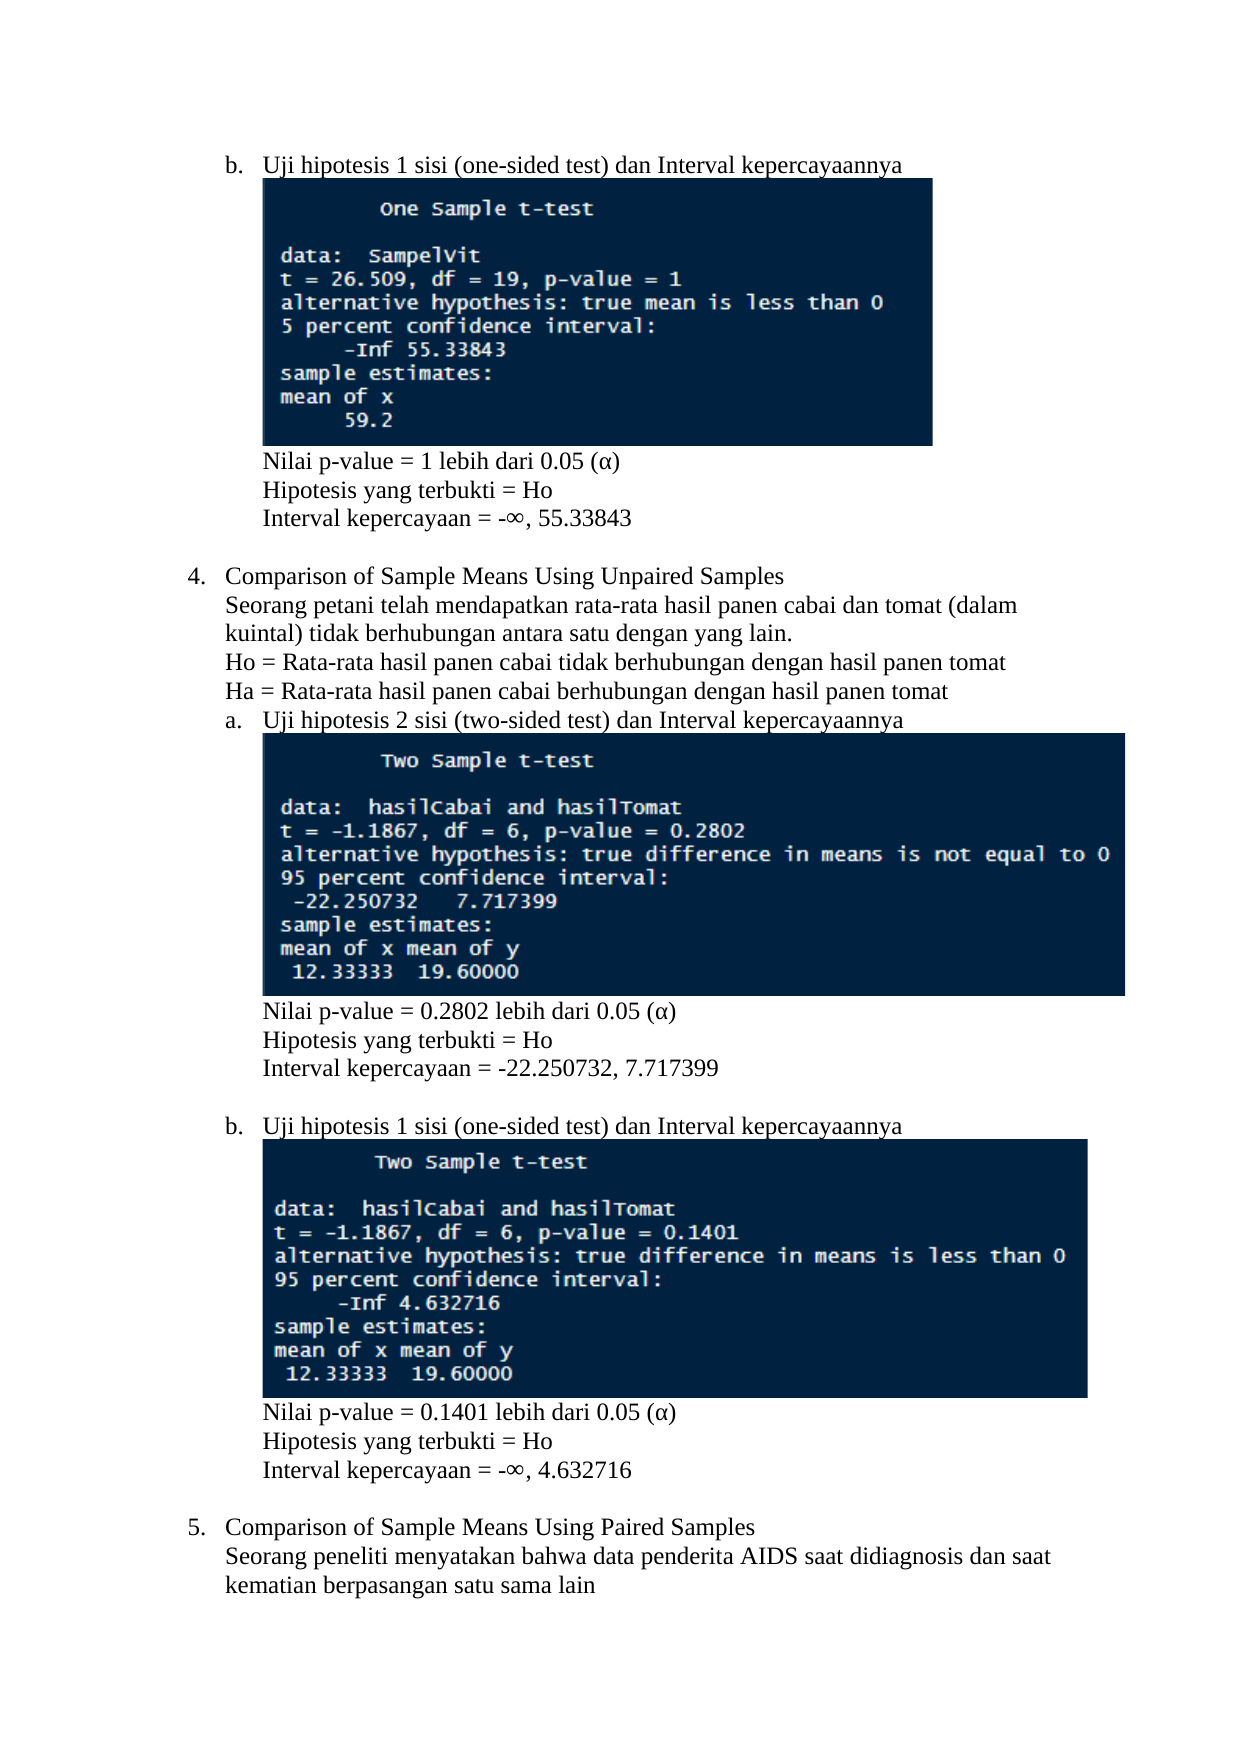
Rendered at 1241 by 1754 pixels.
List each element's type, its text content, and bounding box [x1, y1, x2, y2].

list Uji hipotesis 1 sisi (one-sided test) dan Interval kepercayaannya [225, 150, 1090, 179]
text Hipotesis yang terbukti = Ho [262, 475, 1090, 503]
text Seorang peneliti menyatakan bahwa data penderita AIDS saat didiagnosis dan saat kematian berpasangan satu sama lain [225, 1541, 1090, 1599]
list Uji hipotesis 1 sisi (one-sided test) dan Interval kepercayaannya [225, 1111, 1090, 1140]
picture [262, 1139, 1088, 1398]
text Interval kepercayaan = -, 55.33843 [262, 503, 1090, 532]
list Uji hipotesis 2 sisi (two-sided test) dan Interval kepercayaannya [225, 705, 1090, 733]
picture [262, 178, 933, 446]
text Interval kepercayaan = -22.250732, 7.717399 [262, 1053, 1090, 1082]
text Nilai p-value = 0.1401 lebih dari 0.05 (α) [262, 1397, 1090, 1426]
text Interval kepercayaan = -, 4.632716 [262, 1455, 1090, 1484]
text Ho = Rata-rata hasil panen cabai tidak berhubungan dengan hasil panen tomat [225, 647, 1090, 676]
text Seorang petani telah mendapatkan rata-rata hasil panen cabai dan tomat (dalam kuintal) tidak berhubungan antara satu dengan yang lain. [225, 590, 1090, 647]
text Hipotesis yang terbukti = Ho [262, 1025, 1090, 1053]
list Comparison of Sample Means Using Unpaired Samples [187, 561, 1090, 590]
list Comparison of Sample Means Using Paired Samples [187, 1512, 1090, 1541]
text Hipotesis yang terbukti = Ho [262, 1426, 1090, 1455]
text Nilai p-value = 0.2802 lebih dari 0.05 (α) [262, 996, 1090, 1025]
text Nilai p-value = 1 lebih dari 0.05 (α) [262, 446, 1090, 475]
text Ha = Rata-rata hasil panen cabai berhubungan dengan hasil panen tomat [225, 676, 1090, 705]
picture [262, 733, 1125, 996]
